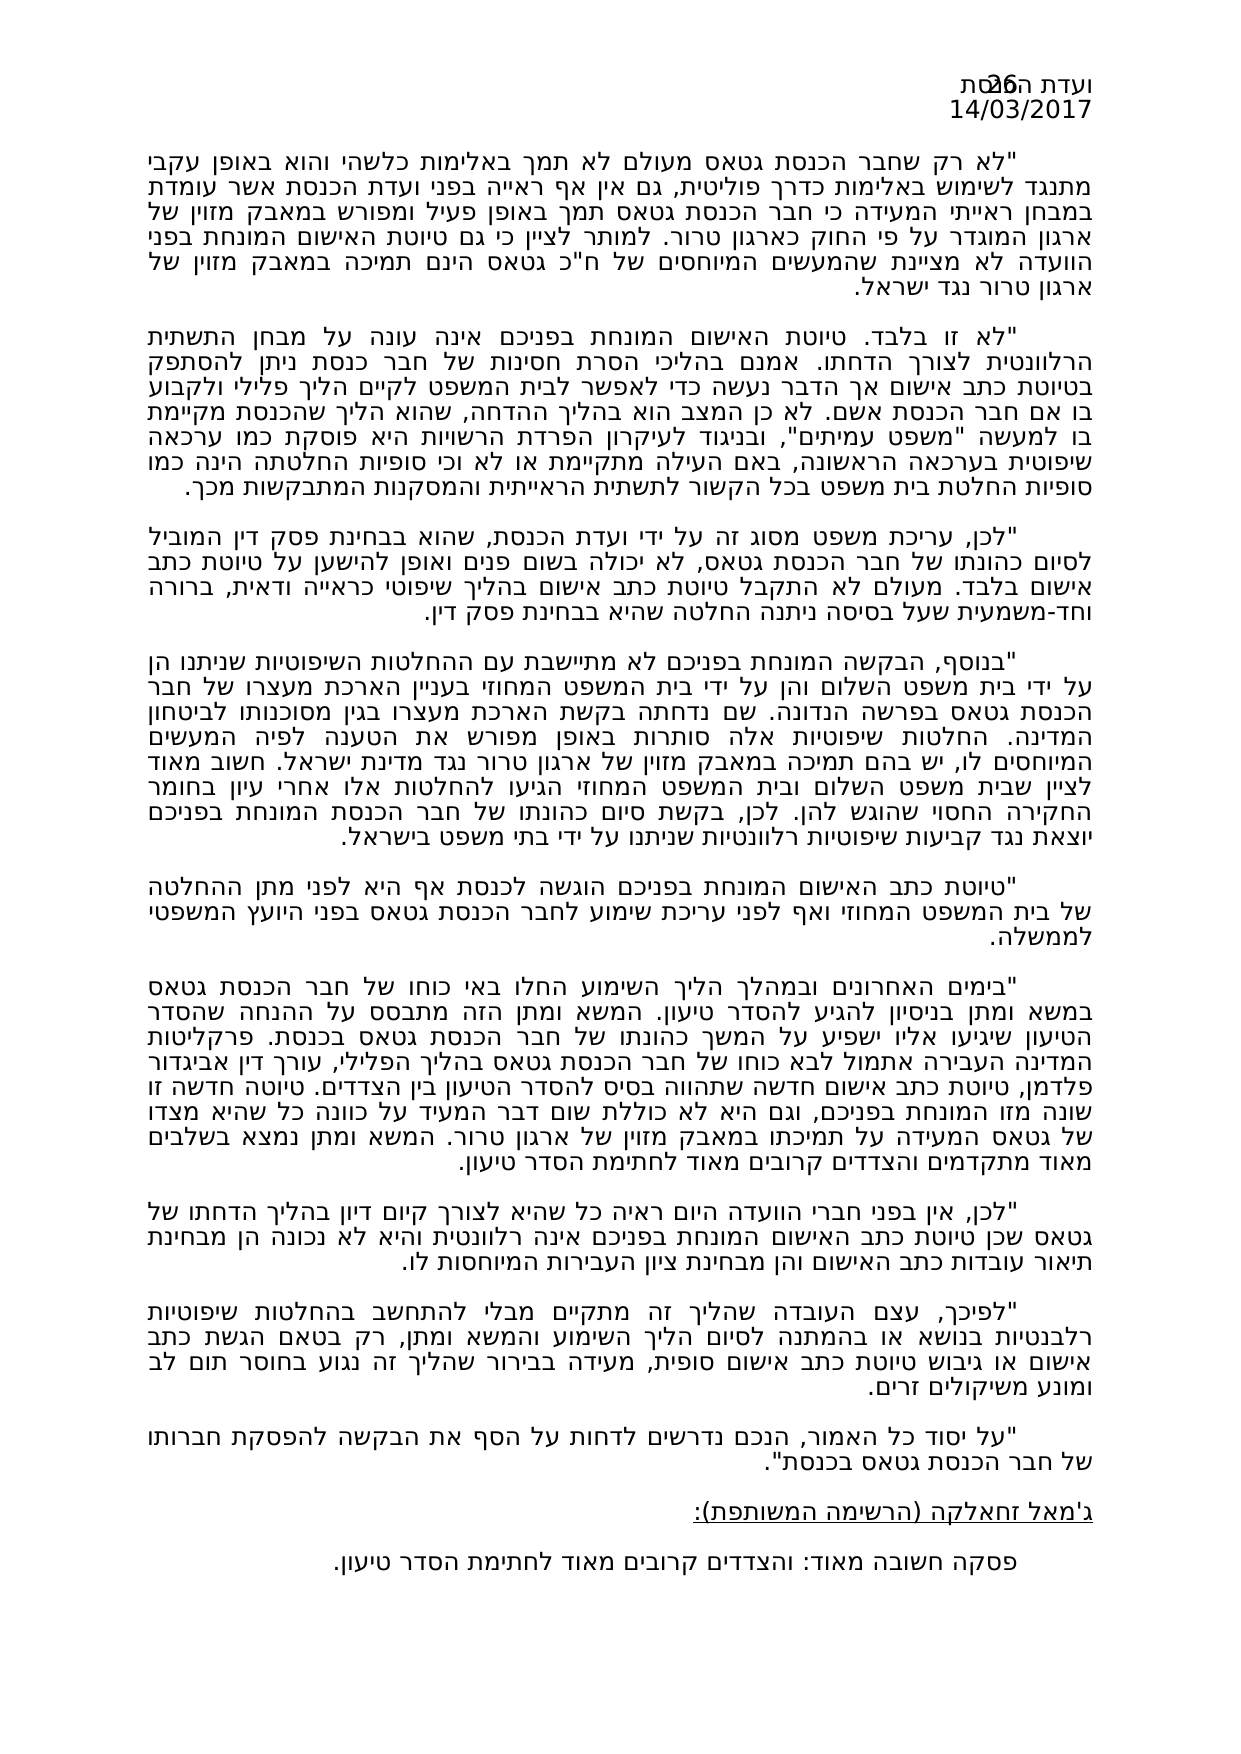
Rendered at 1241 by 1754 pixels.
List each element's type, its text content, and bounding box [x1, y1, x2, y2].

text "טיוטת כתב האישום המונחת בפניכם הוגשה לכנסת אף היא לפני מתן ההחלטה של בית המשפט המחוזי ואף לפני עריכת שימוע לחבר הכנסת גטאס בפני היועץ המשפטי לממשלה. [147, 875, 1093, 950]
text "בנוסף, הבקשה המונחת בפניכם לא מתיישבת עם ההחלטות השיפוטיות שניתנו הן על ידי בית משפט השלום והן על ידי בית המשפט המחוזי בעניין הארכת מעצרו של חבר הכנסת גטאס בפרשה הנדונה. שם נדחתה בקשת הארכת מעצרו בגין מסוכנותו לביטחון המדינה. החלטות שיפוטיות אלה סותרות באופן מפורש את הטענה לפיה המעשים המיוחסים לו, יש בהם תמיכה במאבק מזוין של ארגון טרור נגד מדינת ישראל. חשוב מאוד לציין שבית משפט השלום ובית המשפט המחוזי הגיעו להחלטות אלו אחרי עיון בחומר החקירה החסוי שהוגש להן. לכן, בקשת סיום כהונתו של חבר הכנסת המונחת בפניכם יוצאת נגד קביעות שיפוטיות רלוונטיות שניתנו על ידי בתי משפט בישראל. [147, 650, 1093, 850]
text "לפיכך, עצם העובדה שהליך זה מתקיים מבלי להתחשב בהחלטות שיפוטיות רלבנטיות בנושא או בהמתנה לסיום הליך השימוע והמשא ומתן, רק בטאם הגשת כתב אישום או גיבוש טיוטת כתב אישום סופית, מעידה בבירור שהליך זה נגוע בחוסר תום לב ומונע משיקולים זרים. [147, 1300, 1093, 1400]
text ג'מאל זחאלקה (הרשימה המשותפת): [147, 1500, 1093, 1525]
text "לא זו בלבד. טיוטת האישום המונחת בפניכם אינה עונה על מבחן התשתית הרלוונטית לצורך הדחתו. אמנם בהליכי הסרת חסינות של חבר כנסת ניתן להסתפק בטיוטת כתב אישום אך הדבר נעשה כדי לאפשר לבית המשפט לקיים הליך פלילי ולקבוע בו אם חבר הכנסת אשם. לא כן המצב הוא בהליך ההדחה, שהוא הליך שהכנסת מקיימת בו למעשה "משפט עמיתים", ובניגוד לעיקרון הפרדת הרשויות היא פוסקת כמו ערכאה שיפוטית בערכאה הראשונה, באם העילה מתקיימת או לא וכי סופיות החלטתה הינה כמו סופיות החלטת בית משפט בכל הקשור לתשתית הראייתית והמסקנות המתבקשות מכך. [147, 325, 1093, 500]
text "על יסוד כל האמור, הנכם נדרשים לדחות על הסף את הבקשה להפסקת חברותו של חבר הכנסת גטאס בכנסת". [147, 1425, 1093, 1475]
text פסקה חשובה מאוד: והצדדים קרובים מאוד לחתימת הסדר טיעון. [147, 1550, 1093, 1575]
text "לכן, עריכת משפט מסוג זה על ידי ועדת הכנסת, שהוא בבחינת פסק דין המוביל לסיום כהונתו של חבר הכנסת גטאס, לא יכולה בשום פנים ואופן להישען על טיוטת כתב אישום בלבד. מעולם לא התקבל טיוטת כתב אישום בהליך שיפוטי כראייה ודאית, ברורה וחד-משמעית שעל בסיסה ניתנה החלטה שהיא בבחינת פסק דין. [147, 525, 1093, 625]
text "לא רק שחבר הכנסת גטאס מעולם לא תמך באלימות כלשהי והוא באופן עקבי מתנגד לשימוש באלימות כדרך פוליטית, גם אין אף ראייה בפני ועדת הכנסת אשר עומדת במבחן ראייתי המעידה כי חבר הכנסת גטאס תמך באופן פעיל ומפורש במאבק מזוין של ארגון המוגדר על פי החוק כארגון טרור. למותר לציין כי גם טיוטת האישום המונחת בפני הוועדה לא מציינת שהמעשים המיוחסים של ח"כ גטאס הינם תמיכה במאבק מזוין של ארגון טרור נגד ישראל. [147, 150, 1093, 300]
text "בימים האחרונים ובמהלך הליך השימוע החלו באי כוחו של חבר הכנסת גטאס במשא ומתן בניסיון להגיע להסדר טיעון. המשא ומתן הזה מתבסס על ההנחה שהסדר הטיעון שיגיעו אליו ישפיע על המשך כהונתו של חבר הכנסת גטאס בכנסת. פרקליטות המדינה העבירה אתמול לבא כוחו של חבר הכנסת גטאס בהליך הפלילי, עורך דין אביגדור פלדמן, טיוטת כתב אישום חדשה שתהווה בסיס להסדר הטיעון בין הצדדים. טיוטה חדשה זו שונה מזו המונחת בפניכם, וגם היא לא כוללת שום דבר המעיד על כוונה כל שהיא מצדו של גטאס המעידה על תמיכתו במאבק מזוין של ארגון טרור. המשא ומתן נמצא בשלבים מאוד מתקדמים והצדדים קרובים מאוד לחתימת הסדר טיעון. [147, 975, 1093, 1175]
text "לכן, אין בפני חברי הוועדה היום ראיה כל שהיא לצורך קיום דיון בהליך הדחתו של גטאס שכן טיוטת כתב האישום המונחת בפניכם אינה רלוונטית והיא לא נכונה הן מבחינת תיאור עובדות כתב האישום והן מבחינת ציון העבירות המיוחסות לו. [147, 1200, 1093, 1275]
